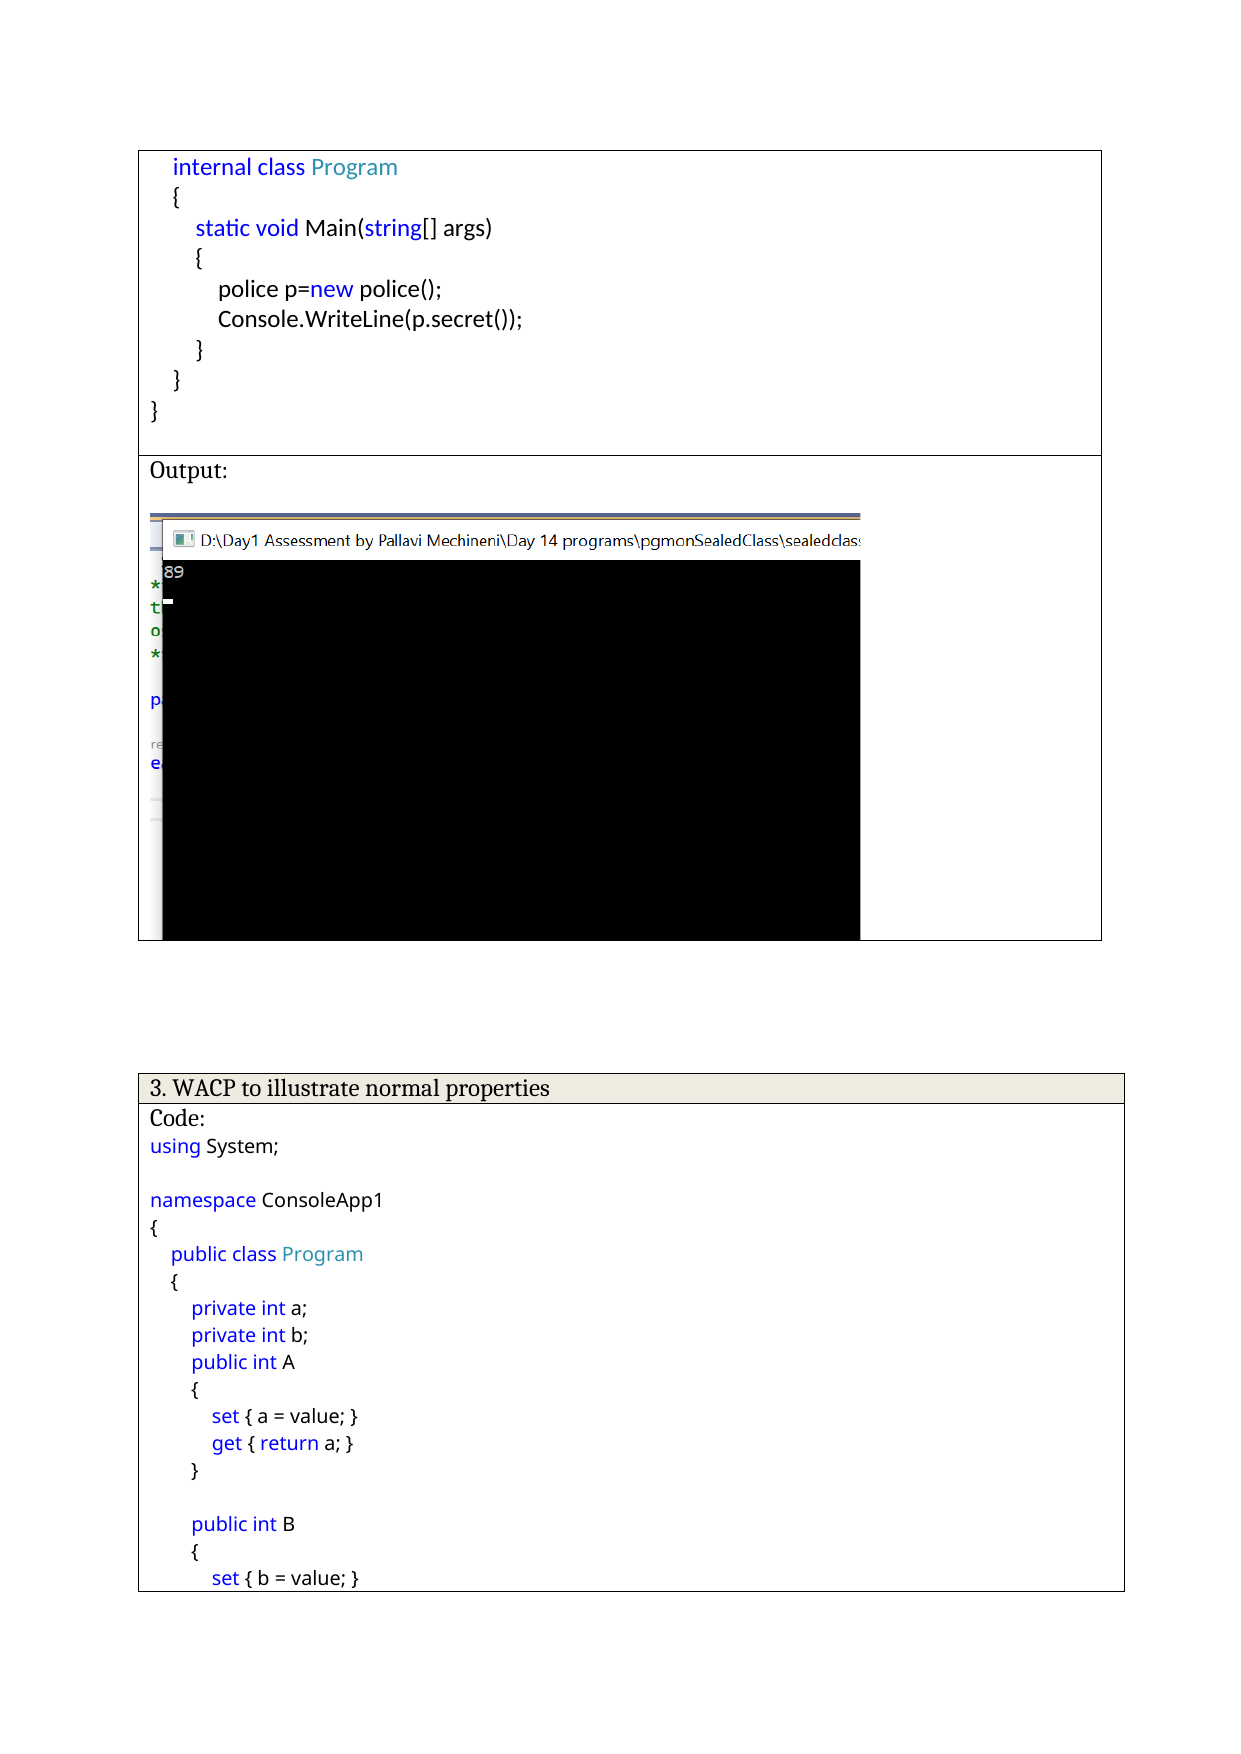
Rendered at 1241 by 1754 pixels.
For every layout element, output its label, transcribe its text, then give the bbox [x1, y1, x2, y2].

table_header 3. WACP to illustrate normal properties [139, 1074, 1124, 1103]
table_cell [139, 151, 1101, 454]
picture [150, 513, 861, 940]
table_cell Output: [139, 456, 1101, 940]
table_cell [139, 1104, 1124, 1591]
